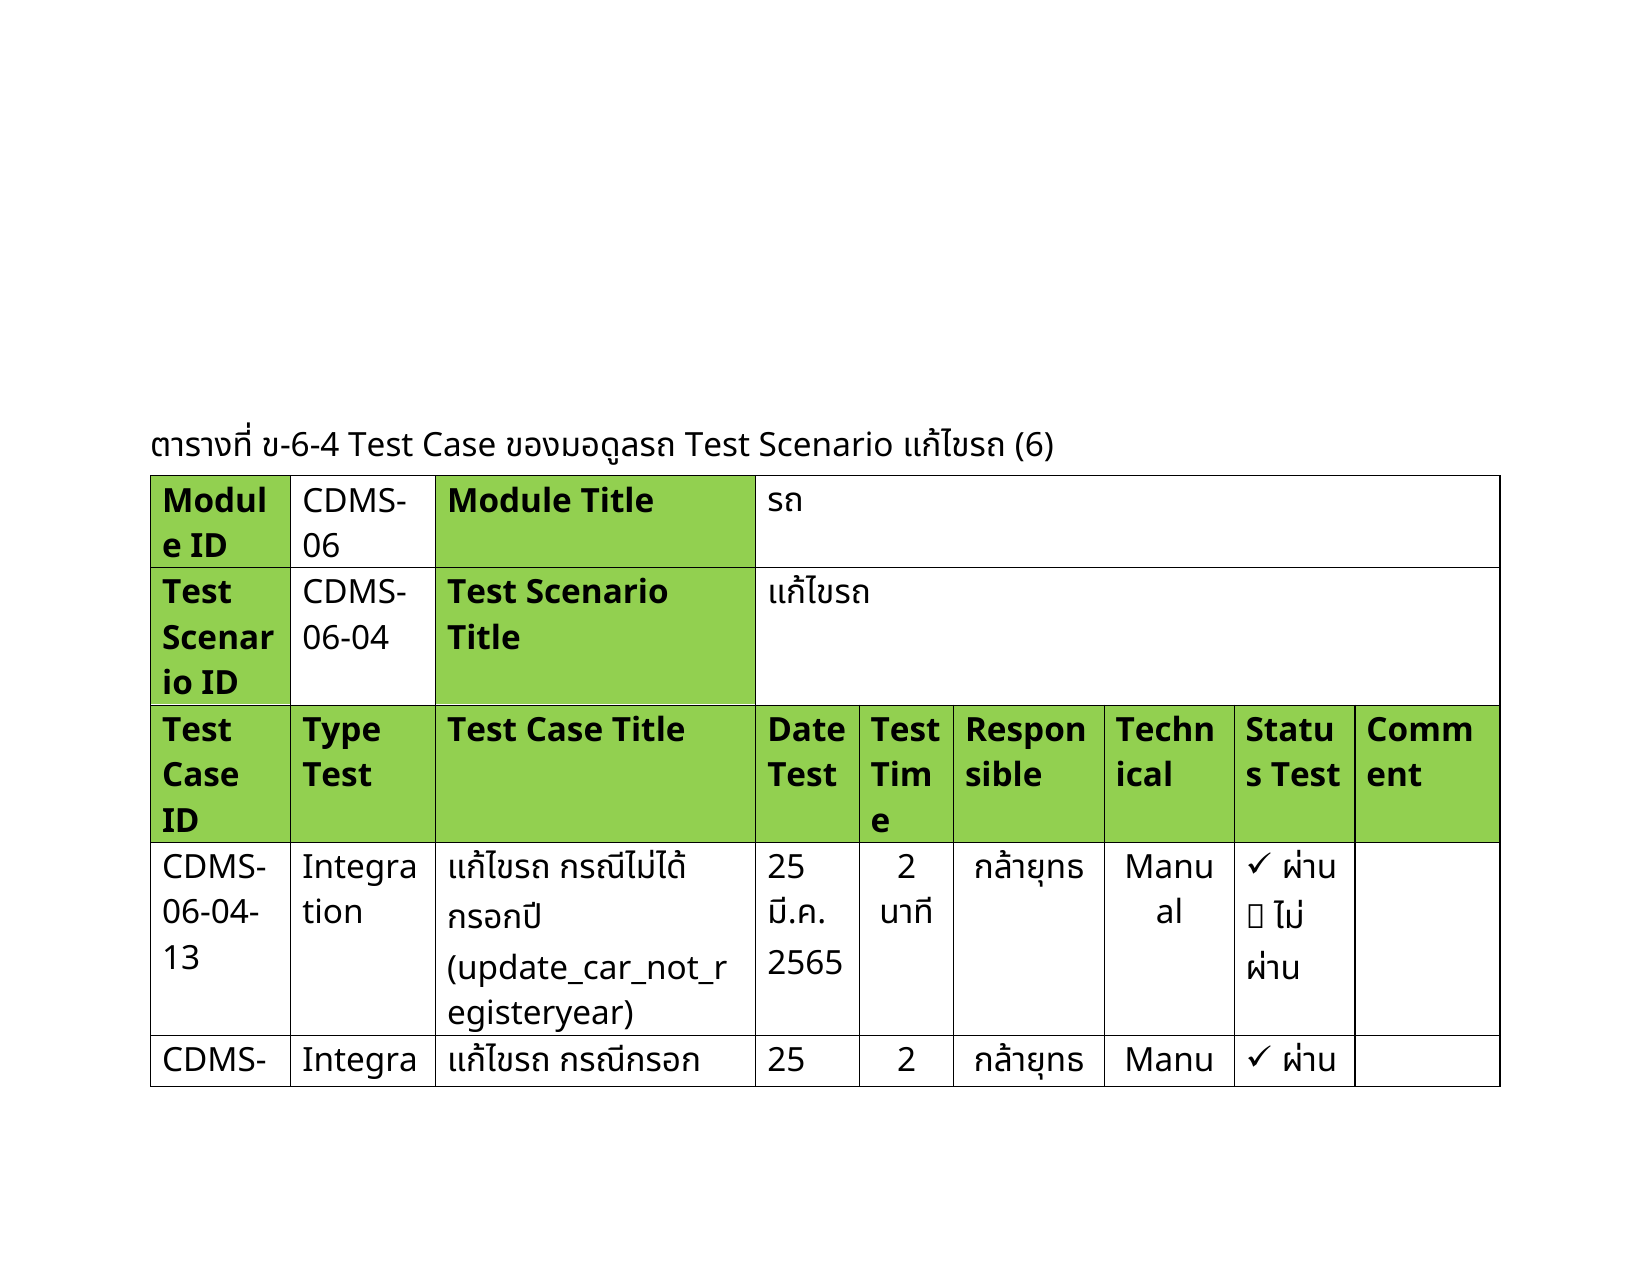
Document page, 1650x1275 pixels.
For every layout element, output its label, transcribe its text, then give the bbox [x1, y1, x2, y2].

table_cell 2 นาที [860, 843, 953, 1034]
table_cell Test Case ID [151, 706, 290, 842]
table_cell Manual [1105, 1036, 1234, 1086]
table_cell ผ่าน  ไม่ผ่าน [1235, 843, 1354, 1034]
table_cell Type Test [291, 706, 435, 842]
table_cell Integration [291, 1036, 435, 1086]
table_cell Test Scenario Title [436, 568, 755, 704]
table_cell ผ่าน  ไม่ผ่าน [1235, 1036, 1354, 1086]
table_cell Integration [291, 843, 435, 1034]
table_cell 25 มี.ค. 2565 [756, 843, 859, 1034]
table_cell กล้ายุทธ [954, 1036, 1104, 1086]
table_cell กล้ายุทธ [954, 843, 1104, 1034]
table_cell Date Test [756, 706, 859, 842]
table_header CDMS-06 [291, 476, 435, 567]
table_cell Comment [1356, 706, 1499, 842]
table_cell Responsible [954, 706, 1104, 842]
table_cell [436, 1036, 755, 1086]
table_cell CDMS-06-04-14 [151, 1036, 290, 1086]
text ตารางที่ ข-6-4 Test Case ของมอดูลรถ Test Scenario แก้ไขรถ (6) [150, 421, 1500, 471]
table_cell 25 มี.ค. 2565 [756, 1036, 859, 1086]
table_cell Test Case Title [436, 706, 755, 842]
table_header Module Title [436, 476, 755, 567]
table_cell Test Scenario ID [151, 568, 290, 704]
table_cell แก้ไขรถ [756, 568, 1499, 704]
table_cell CDMS-06-04 [291, 568, 435, 704]
table_cell Manual [1105, 843, 1234, 1034]
table_cell 2 นาที [860, 1036, 953, 1086]
table_cell Test Time [860, 706, 953, 842]
table_cell [1356, 843, 1499, 1034]
table_cell [1356, 1036, 1499, 1086]
table_header รถ [756, 476, 1499, 567]
table_cell Status Test [1235, 706, 1354, 842]
table_cell Technical [1105, 706, 1234, 842]
table_cell แก้ไขรถ กรณีไม่ได้กรอกปี (update_car_not_registeryear) [436, 843, 755, 1034]
table_cell CDMS-06-04-13 [151, 843, 290, 1034]
table_header Module ID [151, 476, 290, 567]
